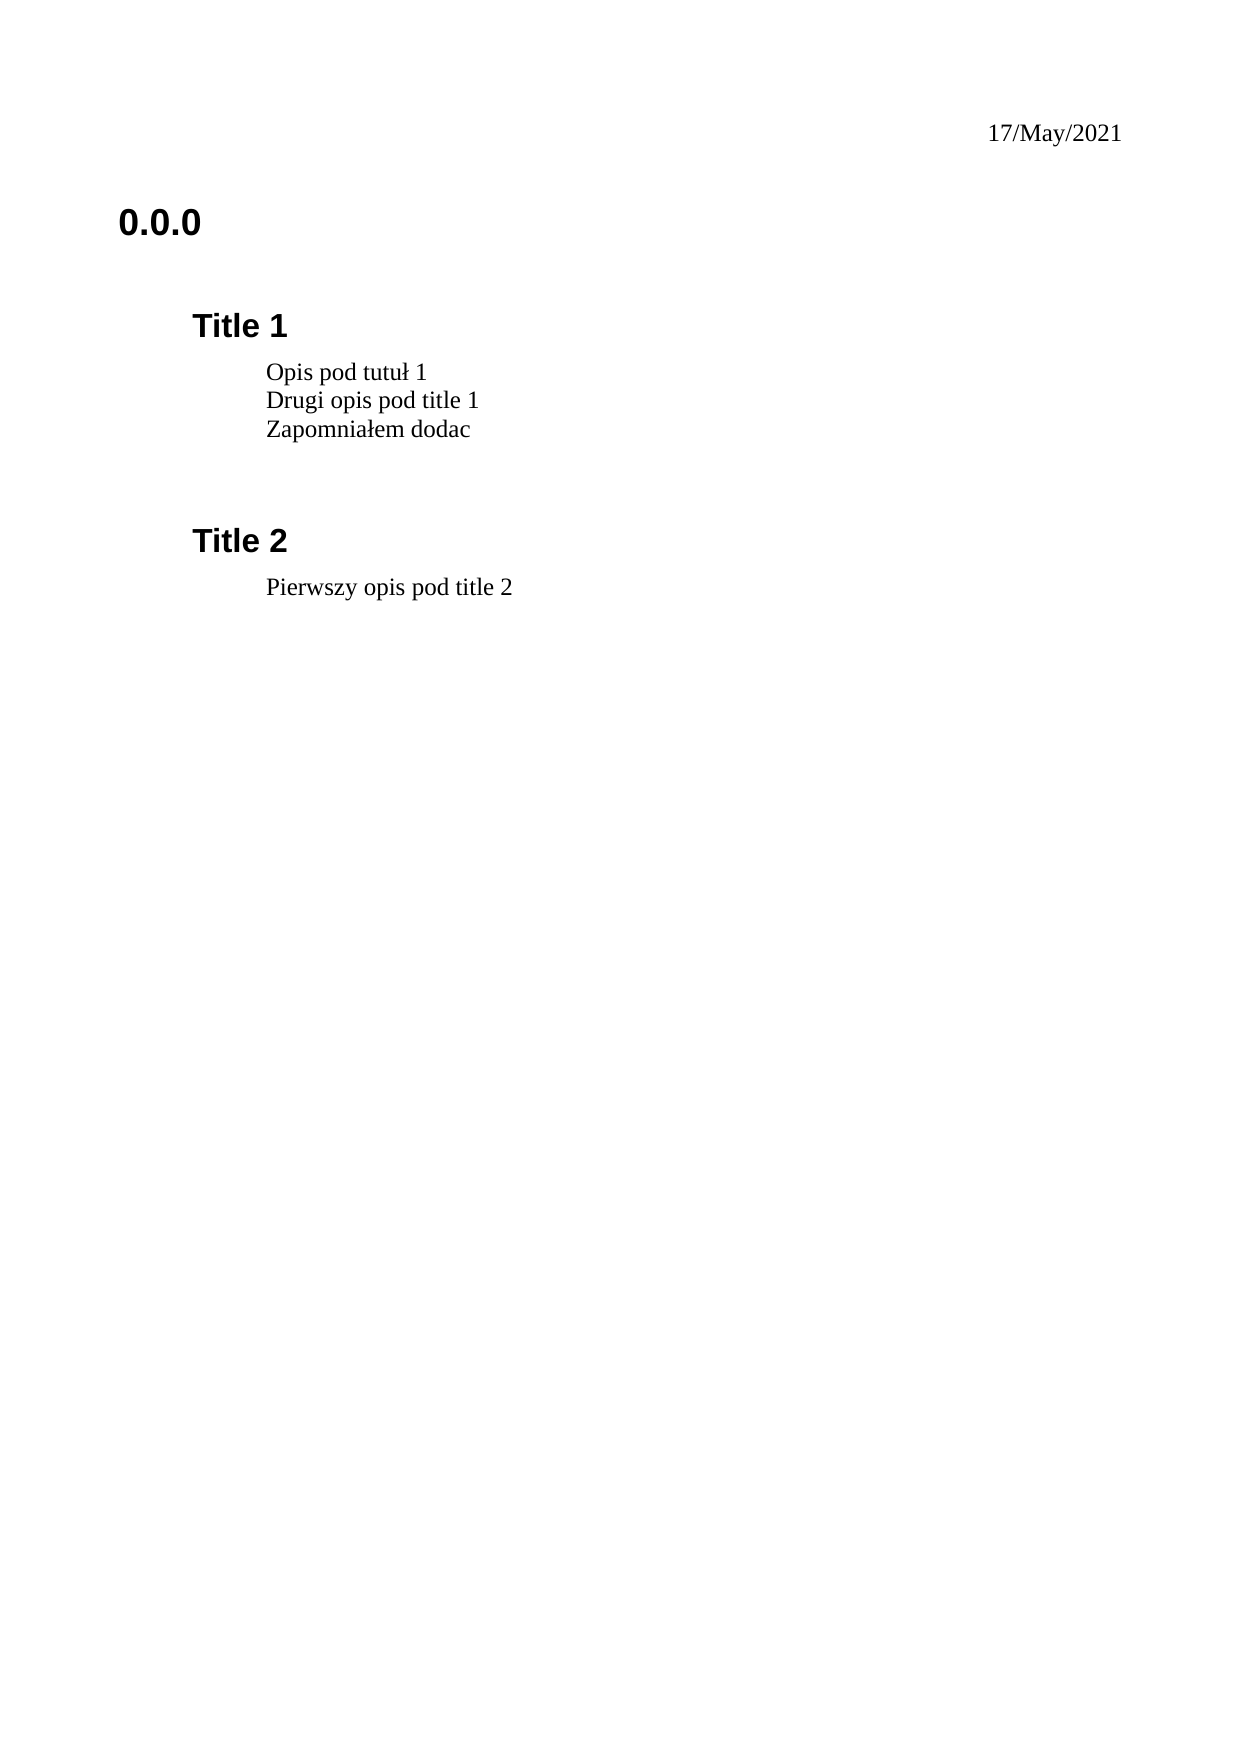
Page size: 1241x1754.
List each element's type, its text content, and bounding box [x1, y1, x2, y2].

text Pierwszy opis pod title 2 [118, 572, 1122, 601]
subtitle 0.0.0 [118, 201, 1122, 244]
text Zapomniałem dodac [118, 414, 1122, 443]
text Drugi opis pod title 1 [118, 386, 1122, 414]
text Opis pod tutuł 1 [118, 357, 1122, 386]
subtitle Title 1 [118, 306, 1122, 344]
text 17/May/2021 [118, 118, 1122, 147]
subtitle Title 2 [118, 521, 1122, 560]
